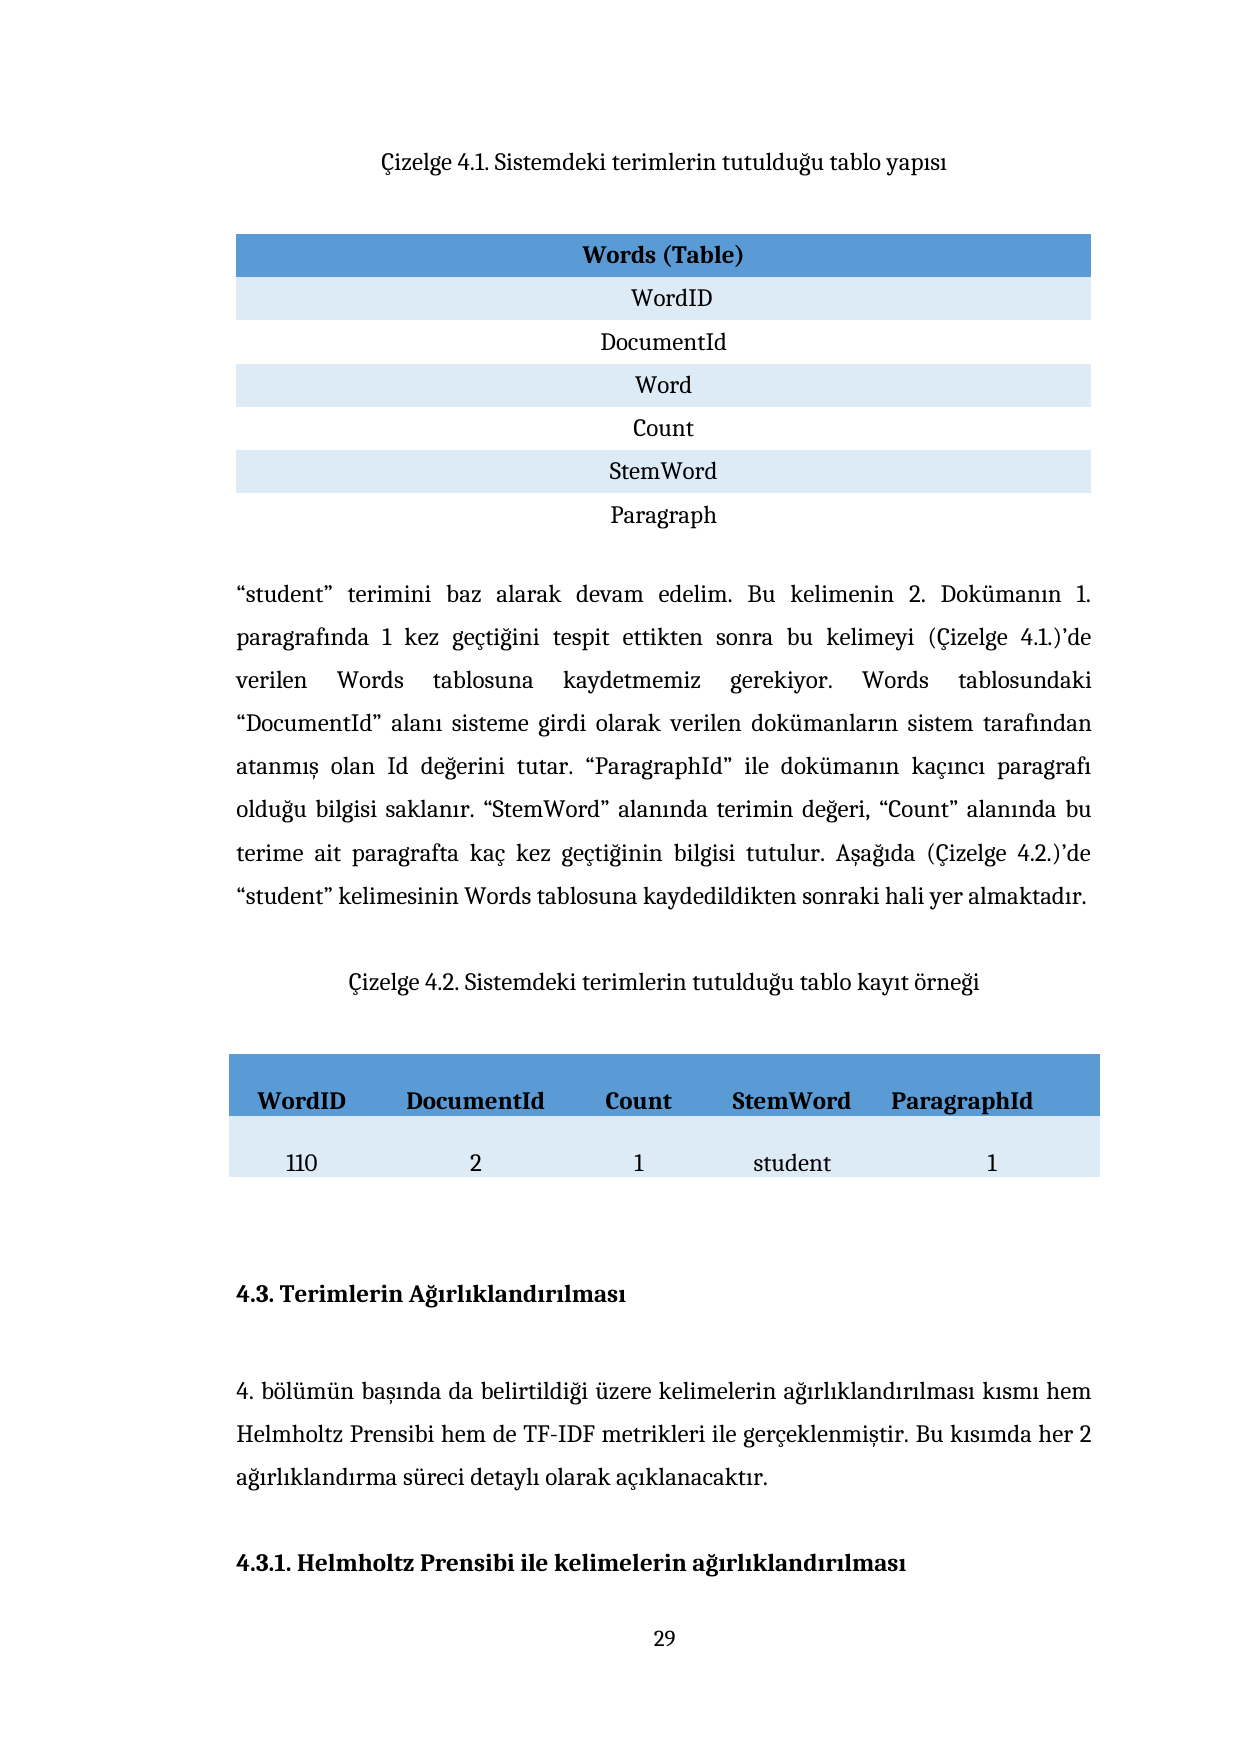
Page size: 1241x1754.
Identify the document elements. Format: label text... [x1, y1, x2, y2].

table_cell Paragraph [236, 493, 1091, 537]
table_cell 1 [577, 1116, 700, 1177]
text “student” terimini baz alarak devam edelim. Bu kelimenin 2. Dokümanın 1. paragrafında 1 kez geçtiğini tespit ettikten sonra bu kelimeyi (Çizelge 4.1.)’de verilen Words tablosuna kaydetmemiz gerekiyor. Words tablosundaki “DocumentId” alanı sisteme girdi olarak verilen dokümanların sistem tarafından atanmış olan Id değerini tutar. “ParagraphId” ile dokümanın kaçıncı paragrafı olduğu bilgisi saklanır. “StemWord” alanında terimin değeri, “Count” alanında bu terime ait paragrafta kaç kez geçtiğinin bilgisi tutulur. Aşağıda (Çizelge 4.2.)’de “student” kelimesinin Words tablosuna kaydedildikten sonraki hali yer almaktadır. [236, 580, 1092, 910]
text 4.3. Terimlerin Ağırlıklandırılması [236, 1280, 1092, 1308]
table_cell StemWord [236, 450, 1091, 493]
table_cell DocumentId [236, 320, 1091, 364]
text Çizelge 4.2. Sistemdeki terimlerin tutulduğu tablo kayıt örneği [236, 968, 1092, 997]
text 4. bölümün başında da belirtildiği üzere kelimelerin ağırlıklandırılması kısmı hem Helmholtz Prensibi hem de TF-IDF metrikleri ile gerçeklenmiştir. Bu kısımda her 2 ağırlıklandırma süreci detaylı olarak açıklanacaktır. [236, 1377, 1092, 1492]
table_cell 2 [374, 1116, 577, 1177]
table_header Count [577, 1054, 700, 1116]
text 4.3.1. Helmholtz Prensibi ile kelimelerin ağırlıklandırılması [236, 1549, 1092, 1578]
table_header WordID [229, 1054, 374, 1116]
table_header DocumentId [374, 1054, 577, 1116]
table_header StemWord [700, 1054, 884, 1116]
text Çizelge 4.1. Sistemdeki terimlerin tutulduğu tablo yapısı [236, 148, 1092, 176]
table_header ParagraphId [884, 1054, 1100, 1116]
table_cell Word [236, 364, 1091, 407]
table_cell Count [236, 407, 1091, 450]
table_cell 1 [884, 1116, 1100, 1177]
table_header Words (Table) [236, 234, 1091, 277]
table_cell student [700, 1116, 884, 1177]
table_cell 110 [229, 1116, 374, 1177]
table_cell WordID [236, 277, 1091, 320]
